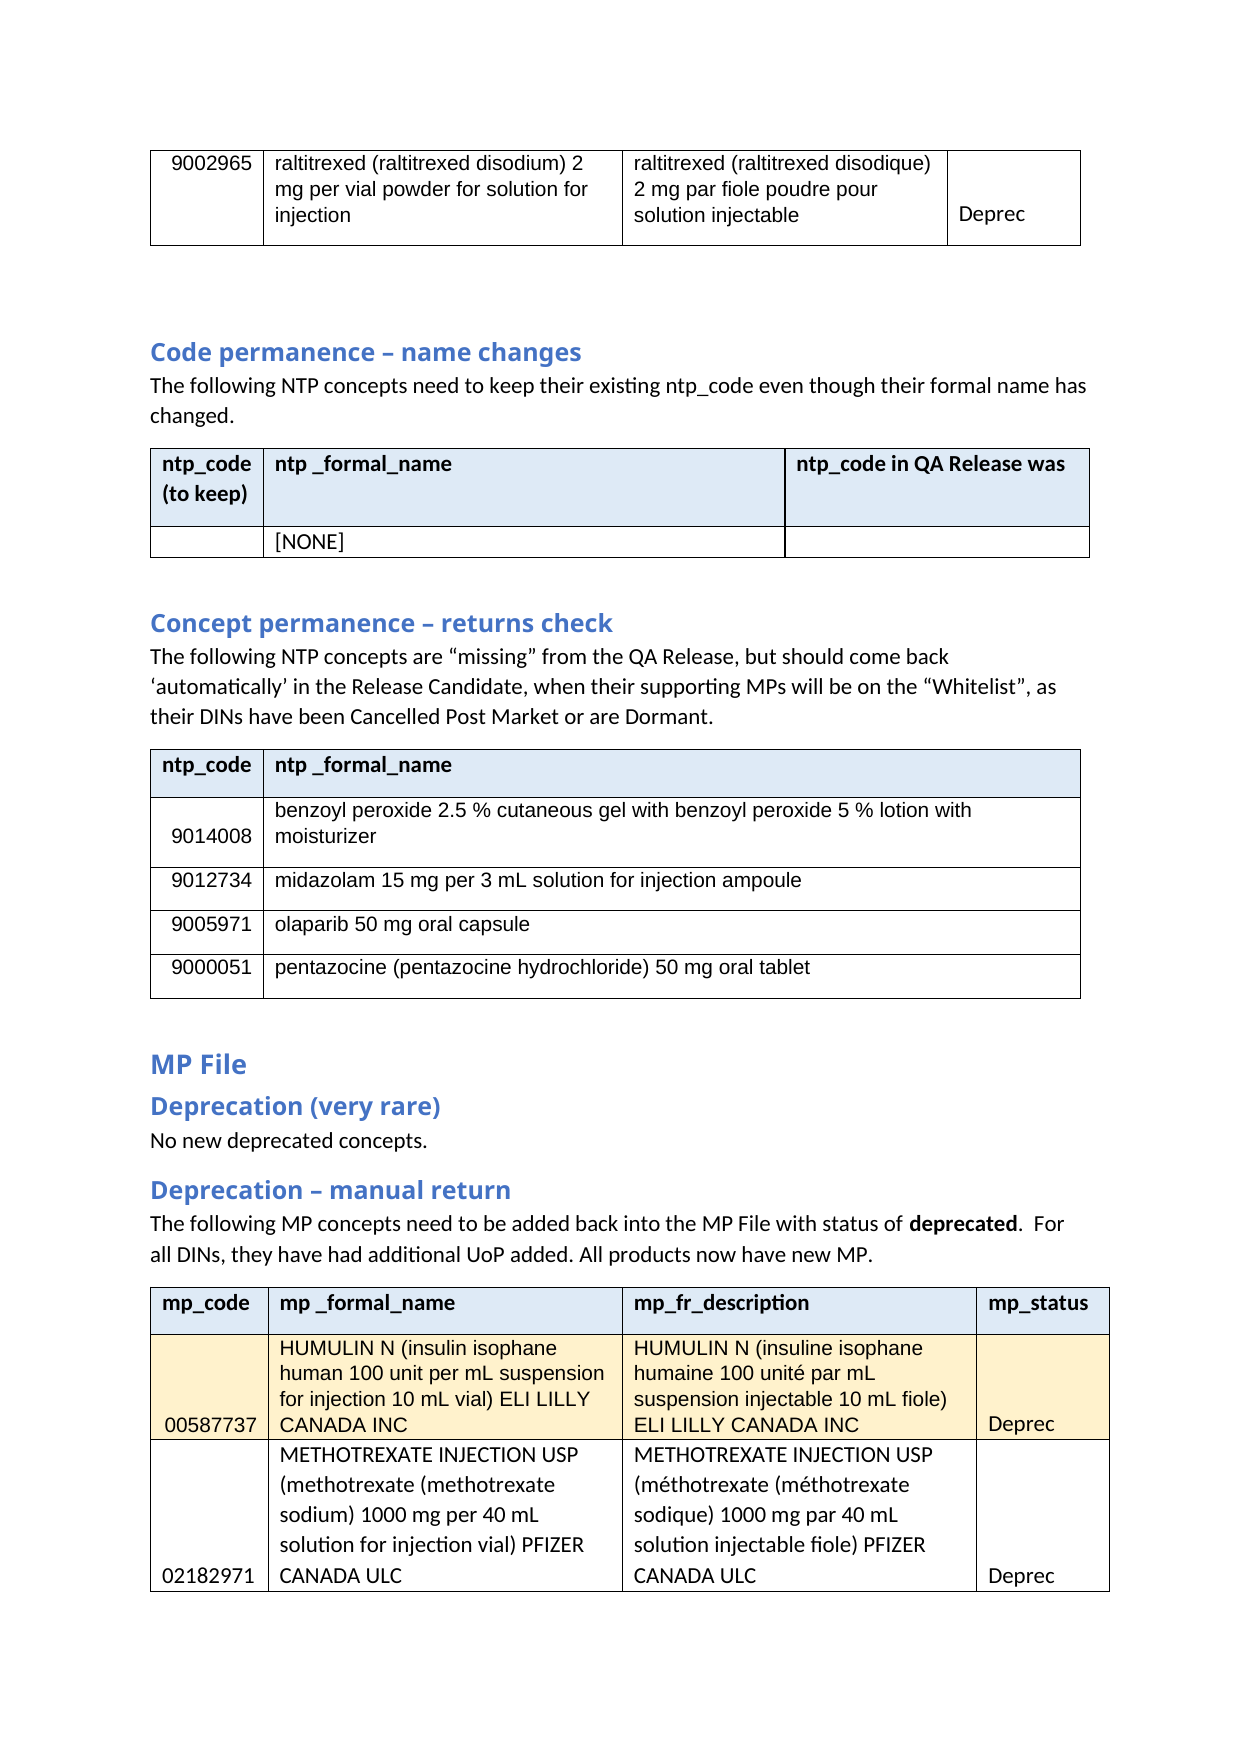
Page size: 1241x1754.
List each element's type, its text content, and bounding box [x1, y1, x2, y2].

table_cell benzoyl peroxide 2.5 % cutaneous gel with benzoyl peroxide 5 % lotion with moisturizer [264, 798, 1080, 867]
subtitle MP File [150, 1046, 1090, 1083]
table_header mp_status [977, 1288, 1109, 1334]
subtitle Deprecation (very rare) [150, 1089, 1090, 1123]
table_header mp _formal_name [269, 1288, 622, 1334]
table_cell [NONE] [264, 527, 784, 557]
table_cell 9012734 [151, 868, 263, 910]
table_cell 02182971 [151, 1440, 268, 1591]
table_cell 9000051 [151, 955, 263, 998]
table_cell Deprec [977, 1335, 1109, 1439]
table_cell Deprec [948, 151, 1080, 245]
table_cell 9002965 [151, 151, 263, 245]
table_header ntp_code in QA Release was [786, 449, 1089, 526]
subtitle Deprecation – manual return [150, 1173, 1090, 1207]
table_header mp_code [151, 1288, 268, 1334]
table_header ntp_code (to keep) [151, 449, 263, 526]
table_cell olaparib 50 mg oral capsule [264, 911, 1080, 954]
table_cell midazolam 15 mg per 3 mL solution for injection ampoule [264, 868, 1080, 910]
text The following MP concepts need to be added back into the MP File with status of deprecated. For all DINs, they have had additional UoP added. All products now have new MP. [150, 1209, 1090, 1268]
subtitle Concept permanence – returns check [150, 605, 1090, 639]
table_header mp_fr_description [623, 1288, 976, 1334]
text The following NTP concepts are “missing” from the QA Release, but should come back ‘automatically’ in the Release Candidate, when their supporting MPs will be on the “Whitelist”, as their DINs have been Cancelled Post Market or are Dormant. [150, 642, 1090, 730]
subtitle Code permanence – name changes [150, 334, 1090, 368]
table_cell [151, 527, 263, 557]
text No new deprecated concepts. [150, 1126, 1090, 1154]
table_cell 9014008 [151, 798, 263, 867]
table_cell raltitrexed (raltitrexed disodium) 2 mg per vial powder for solution for injection [264, 151, 622, 245]
table_header ntp _formal_name [264, 750, 1080, 797]
text The following NTP concepts need to keep their existing ntp_code even though their formal name has changed. [150, 371, 1090, 429]
table_cell METHOTREXATE INJECTION USP (méthotrexate (méthotrexate sodique) 1000 mg par 40 mL solution injectable fiole) PFIZER CANADA ULC [623, 1440, 976, 1591]
table_cell 9005971 [151, 911, 263, 954]
table_cell [786, 527, 1089, 557]
table_cell 00587737 [151, 1335, 268, 1439]
table_cell HUMULIN N (insulin isophane human 100 unit per mL suspension for injection 10 mL vial) ELI LILLY CANADA INC [269, 1335, 622, 1439]
table_cell pentazocine (pentazocine hydrochloride) 50 mg oral tablet [264, 955, 1080, 998]
table_cell raltitrexed (raltitrexed disodique) 2 mg par fiole poudre pour solution injectable [623, 151, 947, 245]
table_cell HUMULIN N (insuline isophane humaine 100 unité par mL suspension injectable 10 mL fiole) ELI LILLY CANADA INC [623, 1335, 976, 1439]
table_cell METHOTREXATE INJECTION USP (methotrexate (methotrexate sodium) 1000 mg per 40 mL solution for injection vial) PFIZER CANADA ULC [269, 1440, 622, 1591]
table_header ntp _formal_name [264, 449, 784, 526]
table_header ntp_code [151, 750, 263, 797]
table_cell Deprec [977, 1440, 1109, 1591]
